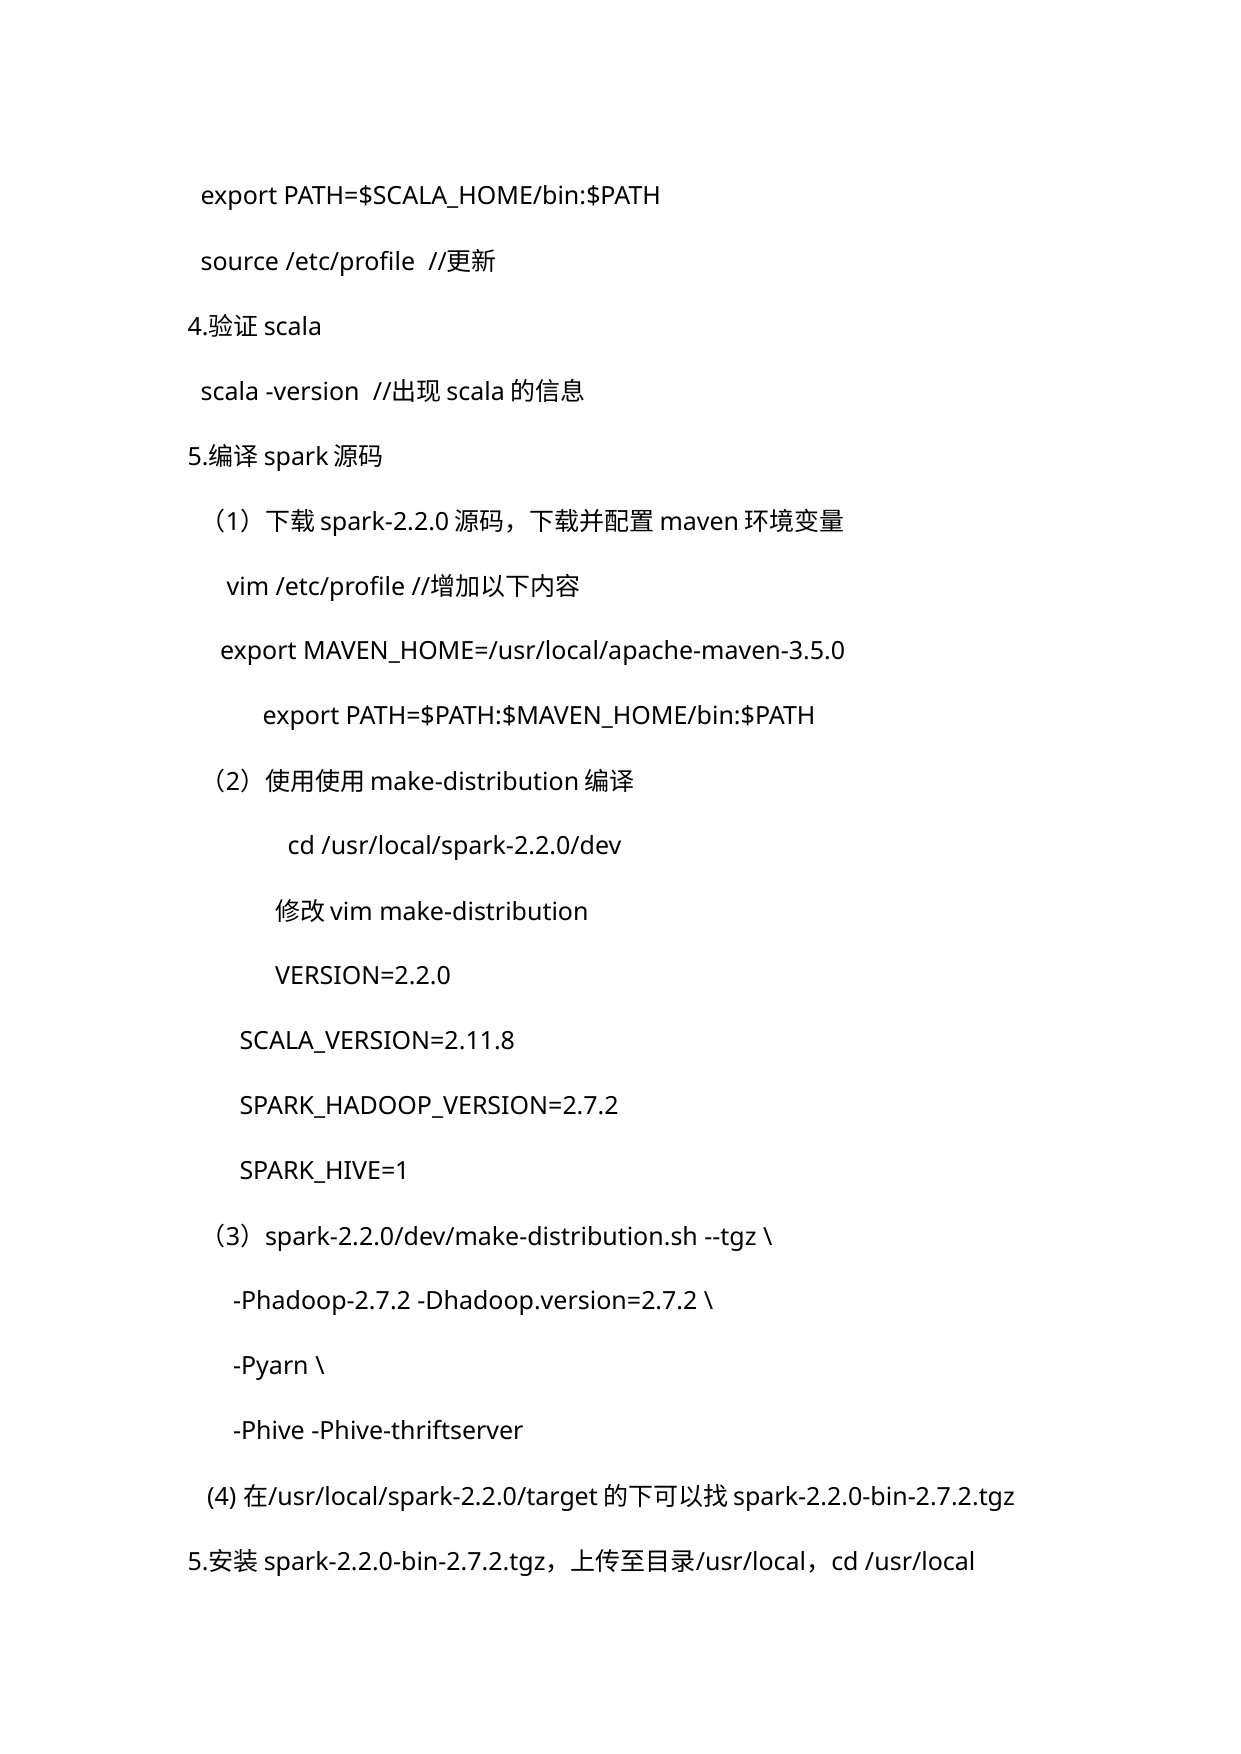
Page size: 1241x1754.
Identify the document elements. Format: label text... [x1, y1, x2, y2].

text export PATH=$SCALA_HOME/bin:$PATH [187, 162, 1053, 227]
text vim /etc/profile //增加以下内容 [187, 552, 1053, 617]
text 5.编译spark源码 [187, 422, 1053, 487]
text SCALA_VERSION=2.11.8 [187, 1007, 1053, 1072]
text -Pyarn \ [187, 1332, 1053, 1397]
text VERSION=2.2.0 [187, 942, 1053, 1007]
text source /etc/profile //更新 [187, 227, 1053, 292]
text 4.验证scala [187, 292, 1053, 357]
list 安装spark-2.2.0-bin-2.7.2.tgz，上传至目录/usr/local，cd /usr/local [187, 1527, 1053, 1592]
text （3）spark-2.2.0/dev/make-distribution.sh --tgz \ [187, 1202, 1053, 1267]
text cd /usr/local/spark-2.2.0/dev [187, 812, 1053, 877]
text export MAVEN_HOME=/usr/local/apache-maven-3.5.0 [187, 617, 1053, 682]
text 修改vim make-distribution [187, 877, 1053, 942]
text (4) 在/usr/local/spark-2.2.0/target的下可以找spark-2.2.0-bin-2.7.2.tgz [187, 1462, 1053, 1527]
text scala -version //出现scala的信息 [187, 357, 1053, 422]
text SPARK_HIVE=1 [187, 1137, 1053, 1202]
text （2）使用使用make-distribution编译 [187, 747, 1053, 812]
text export PATH=$PATH:$MAVEN_HOME/bin:$PATH [187, 682, 1053, 747]
text -Phive -Phive-thriftserver [187, 1397, 1053, 1462]
text SPARK_HADOOP_VERSION=2.7.2 [187, 1072, 1053, 1137]
text -Phadoop-2.7.2 -Dhadoop.version=2.7.2 \ [187, 1267, 1053, 1332]
text （1）下载spark-2.2.0源码，下载并配置maven环境变量 [187, 487, 1053, 552]
